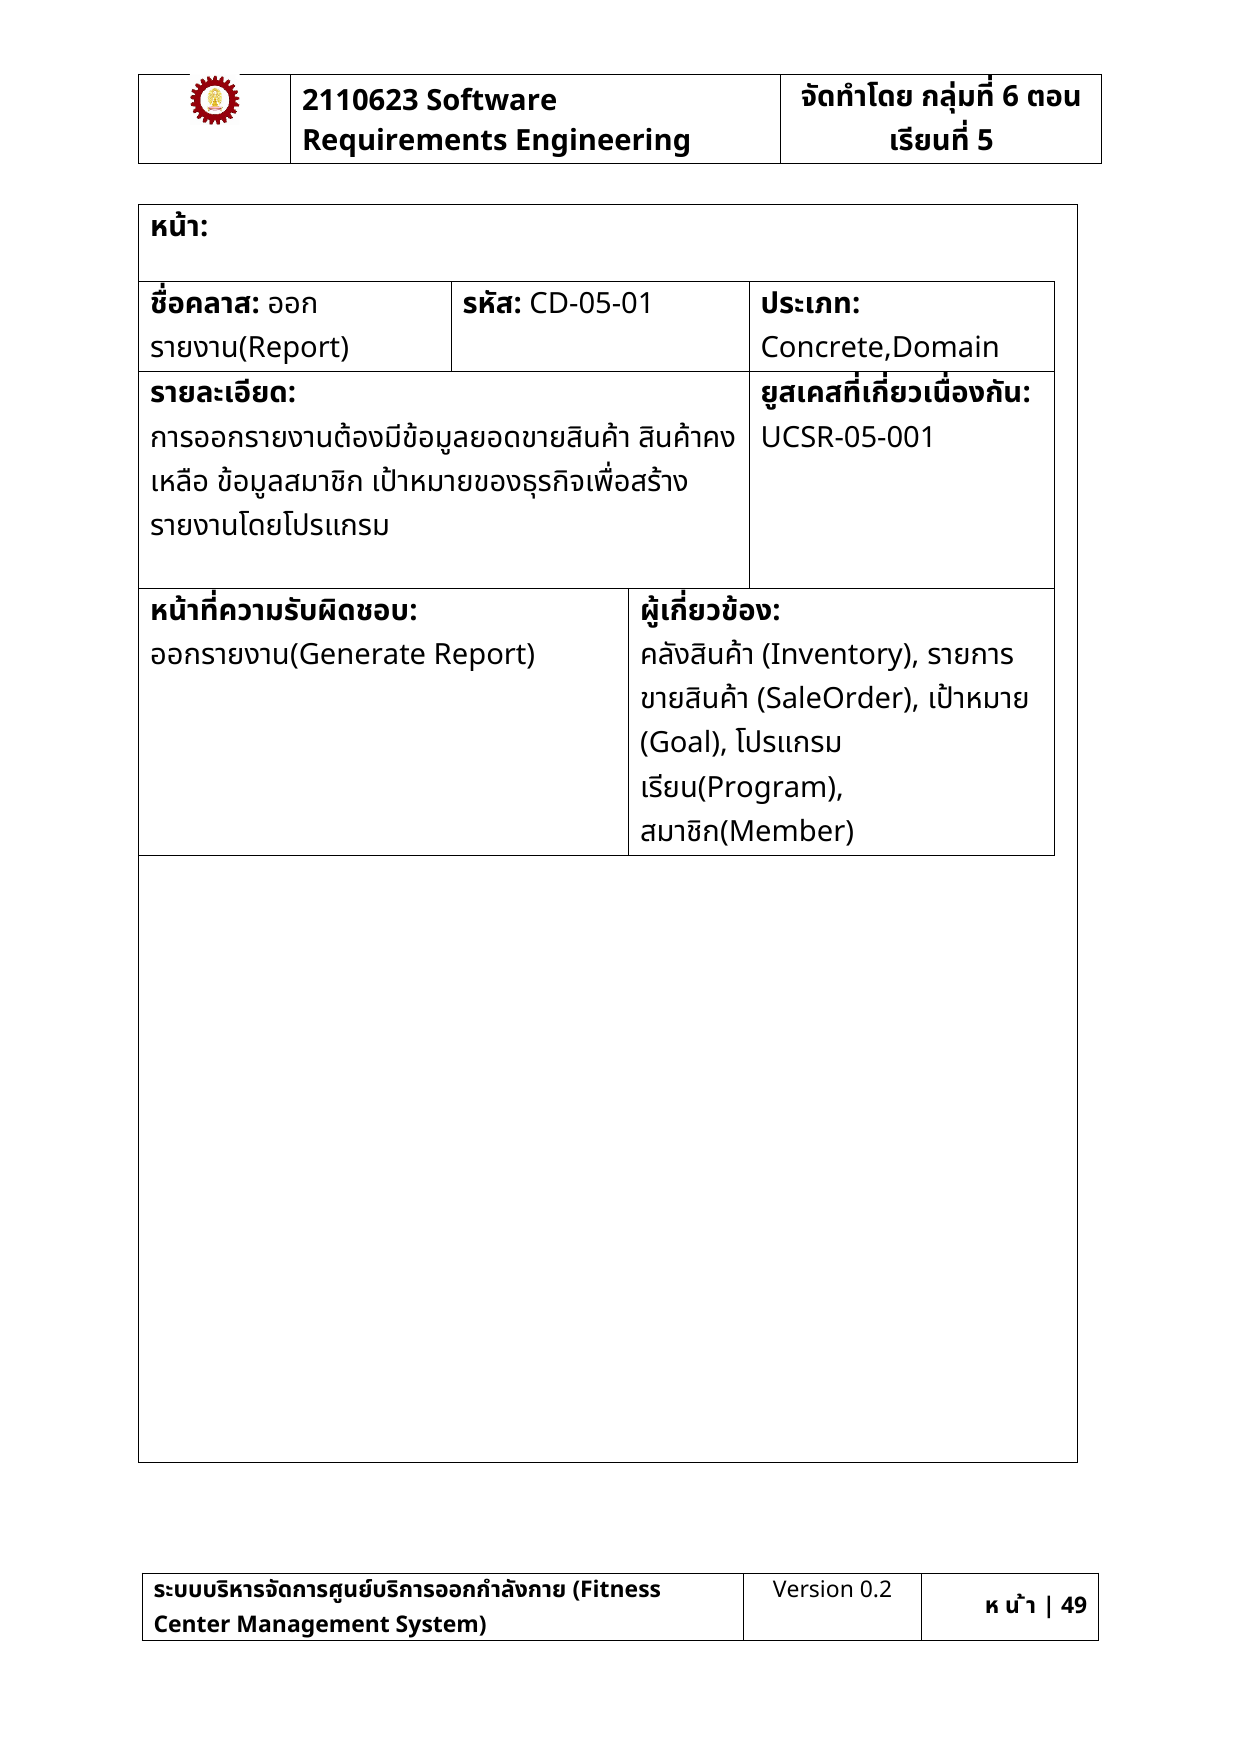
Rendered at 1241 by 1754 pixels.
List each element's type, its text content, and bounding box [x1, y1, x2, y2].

picture [189, 74, 240, 125]
table_header หน้า: [139, 205, 1077, 1462]
